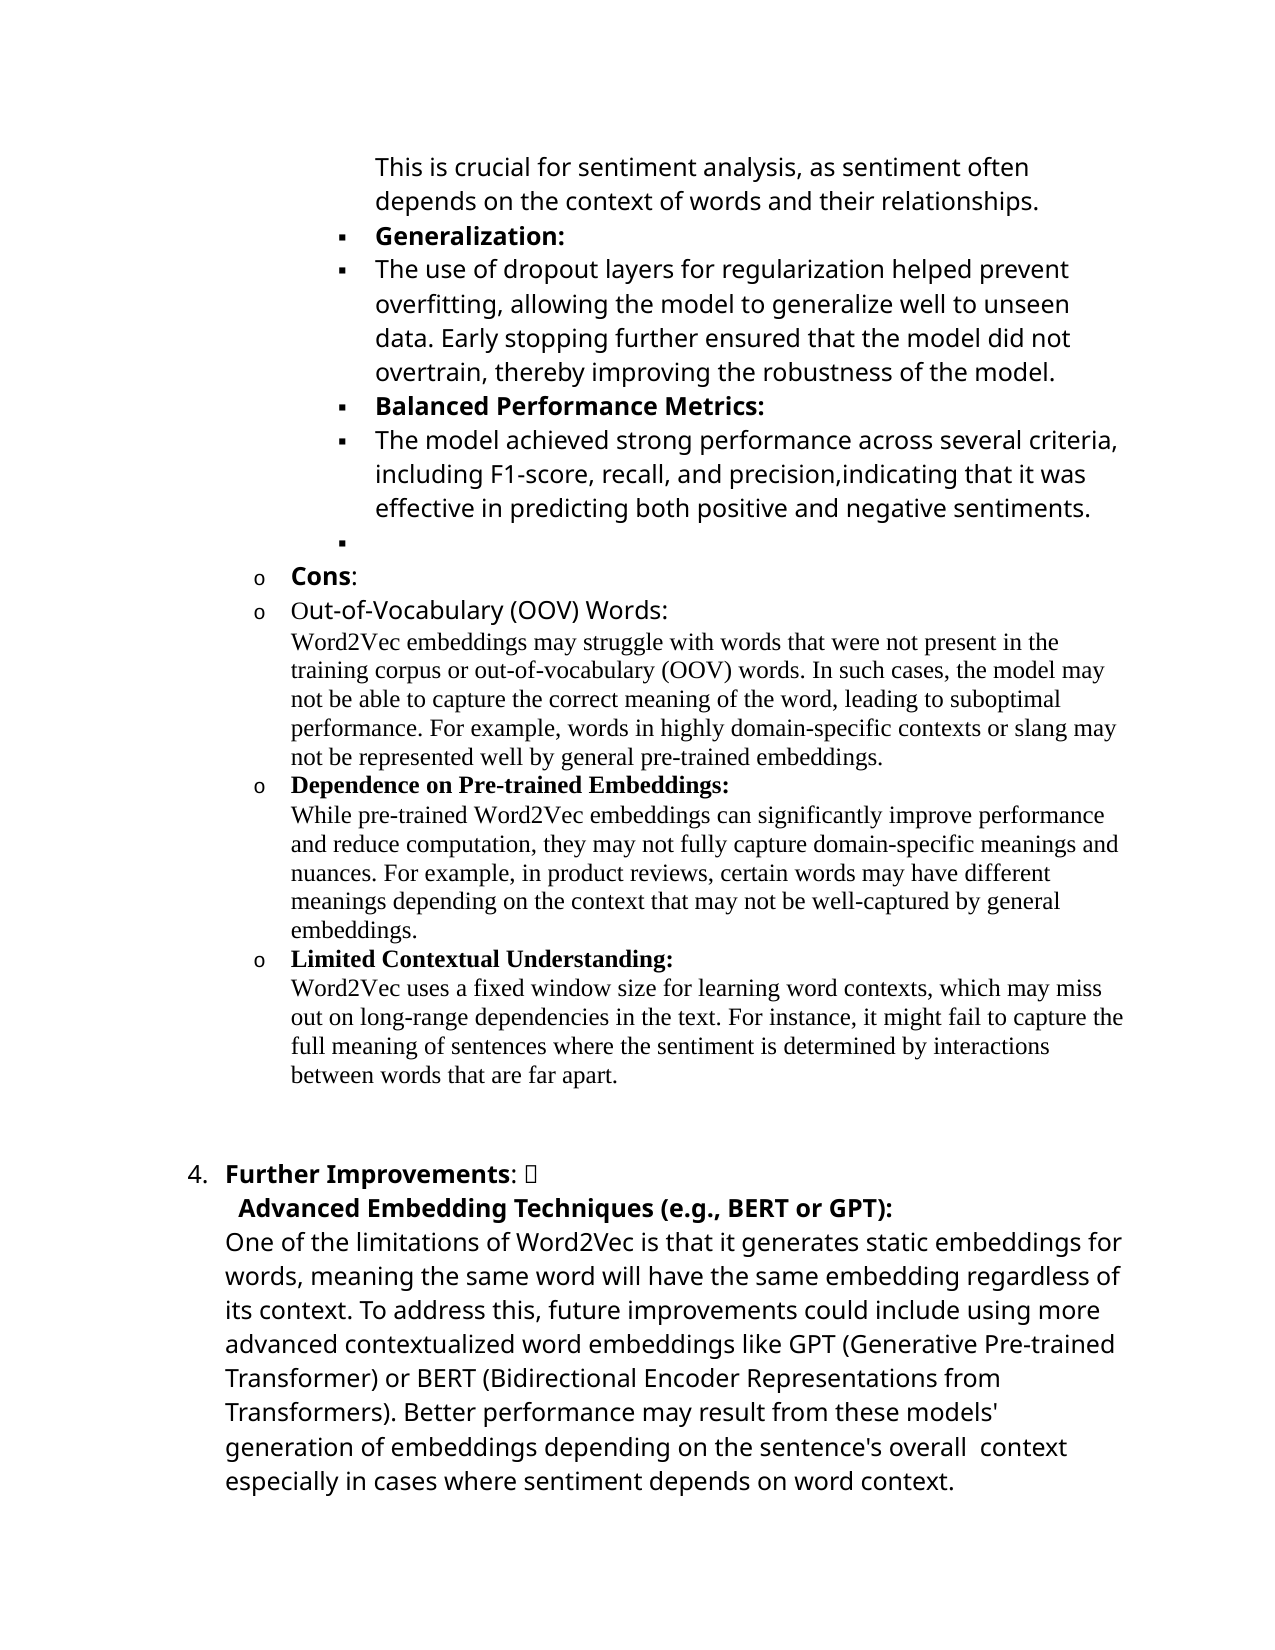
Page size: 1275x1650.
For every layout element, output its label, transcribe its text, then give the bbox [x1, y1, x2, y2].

text Advanced Embedding Techniques (e.g., BERT or GPT): [225, 1191, 1125, 1225]
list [337, 150, 1125, 218]
list Dependence on Pre-trained Embeddings: [253, 771, 1125, 800]
list The use of dropout layers for regularization helped prevent overfitting, allowing the model to generalize well to unseen data. Early stopping further ensured that the model did not overtrain, thereby improving the robustness of the model. [337, 252, 1125, 388]
list The model achieved strong performance across several criteria, including F1-score, recall, and precision,indicating that it was effective in predicting both positive and negative sentiments. [337, 422, 1125, 525]
list Limited Contextual Understanding: [253, 944, 1125, 973]
text One of the limitations of Word2Vec is that it generates static embeddings for words, meaning the same word will have the same embedding regardless of its context. To address this, future improvements could include using more advanced contextualized word embeddings like GPT (Generative Pre-trained Transformer) or BERT (Bidirectional Encoder Representations from Transformers). Better performance may result from these models' generation of embeddings depending on the sentence's overall context especially in cases where sentiment depends on word context. [225, 1225, 1125, 1497]
list Further Improvements:  [187, 1157, 1125, 1191]
list Cons: [253, 559, 1125, 593]
text Word2Vec embeddings may struggle with words that were not present in the training corpus or out-of-vocabulary (OOV) words. In such cases, the model may not be able to capture the correct meaning of the word, leading to suboptimal performance. For example, words in highly domain-specific contexts or slang may not be represented well by general pre-trained embeddings. [291, 627, 1125, 771]
list Balanced Performance Metrics: [337, 388, 1125, 422]
text While pre-trained Word2Vec embeddings can significantly improve performance and reduce computation, they may not fully capture domain-specific meanings and nuances. For example, in product reviews, certain words may have different meanings depending on the context that may not be well-captured by general embeddings. [291, 800, 1125, 944]
text Word2Vec uses a fixed window size for learning word contexts, which may miss out on long-range dependencies in the text. For instance, it might fail to capture the full meaning of sentences where the sentiment is determined by interactions between words that are far apart. [291, 973, 1125, 1088]
list Generalization: [337, 218, 1125, 252]
list Out-of-Vocabulary (OOV) Words: [253, 593, 1125, 627]
